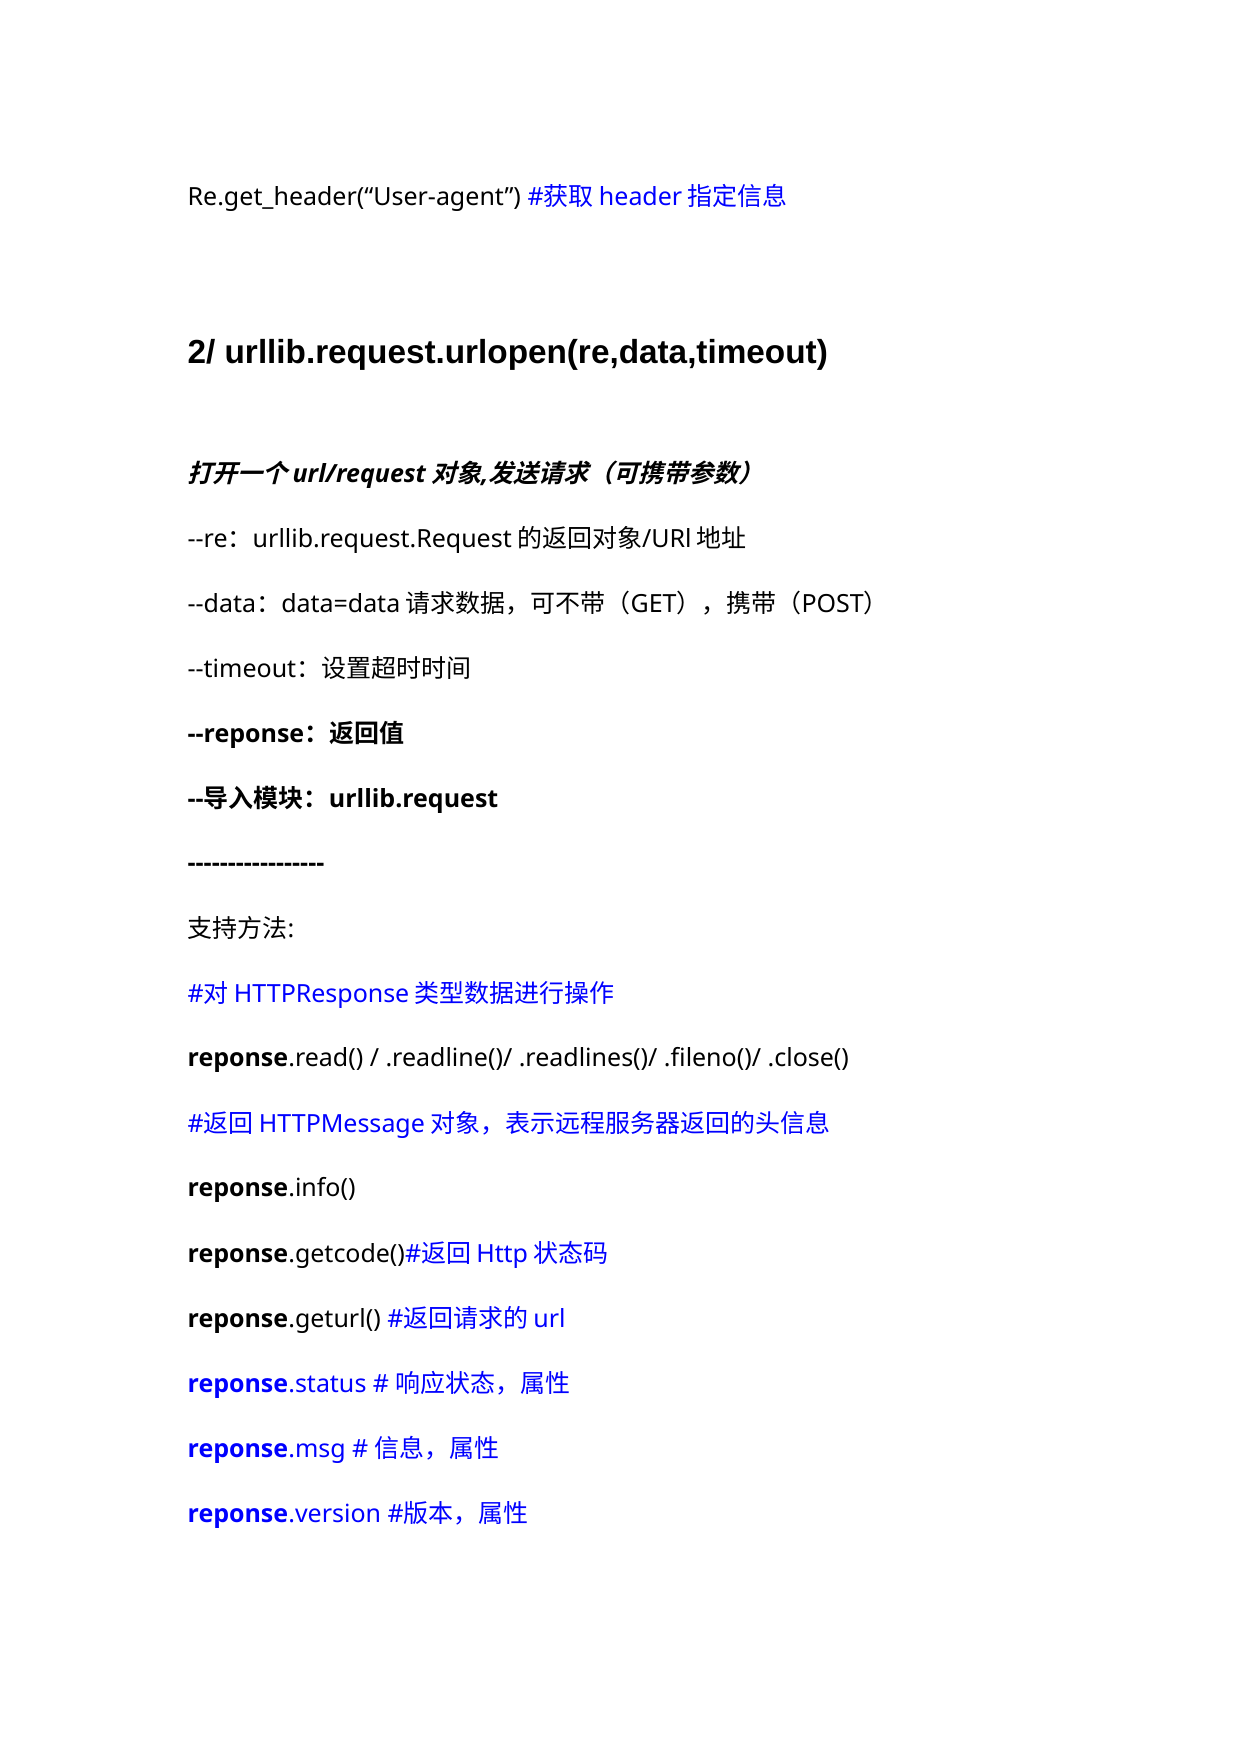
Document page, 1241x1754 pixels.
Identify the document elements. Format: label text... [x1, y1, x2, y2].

text reponse.status # 响应状态，属性 [187, 1349, 1053, 1414]
text 支持方法: [187, 894, 1053, 959]
text reponse.info() [187, 1154, 1053, 1219]
text 打开一个url/request对象,发送请求（可携带参数） [187, 439, 1053, 504]
text reponse.geturl() #返回请求的url [187, 1284, 1053, 1349]
subtitle 2/ urllib.request.urlopen(re,data,timeout) [187, 319, 1053, 384]
text --re：urllib.request.Request的返回对象/URl地址 [187, 504, 1053, 569]
text --reponse：返回值 [187, 699, 1053, 764]
text #返回HTTPMessage对象，表示远程服务器返回的头信息 [187, 1089, 1053, 1154]
text ----------------- [187, 829, 1053, 894]
text --timeout：设置超时时间 [187, 634, 1053, 699]
text Re.get_header(“User-agent”) #获取header指定信息 [187, 162, 1053, 227]
text reponse.version #版本，属性 [187, 1479, 1053, 1544]
text reponse.msg # 信息，属性 [187, 1414, 1053, 1479]
text reponse.read() / .readline()/ .readlines()/ .fileno()/ .close() [187, 1024, 1053, 1089]
text #对HTTPResponse类型数据进行操作 [187, 959, 1053, 1024]
text --导入模块：urllib.request [187, 764, 1053, 829]
text --data：data=data请求数据，可不带（GET），携带（POST） [187, 569, 1053, 634]
text reponse.getcode()#返回Http状态码 [187, 1219, 1053, 1284]
